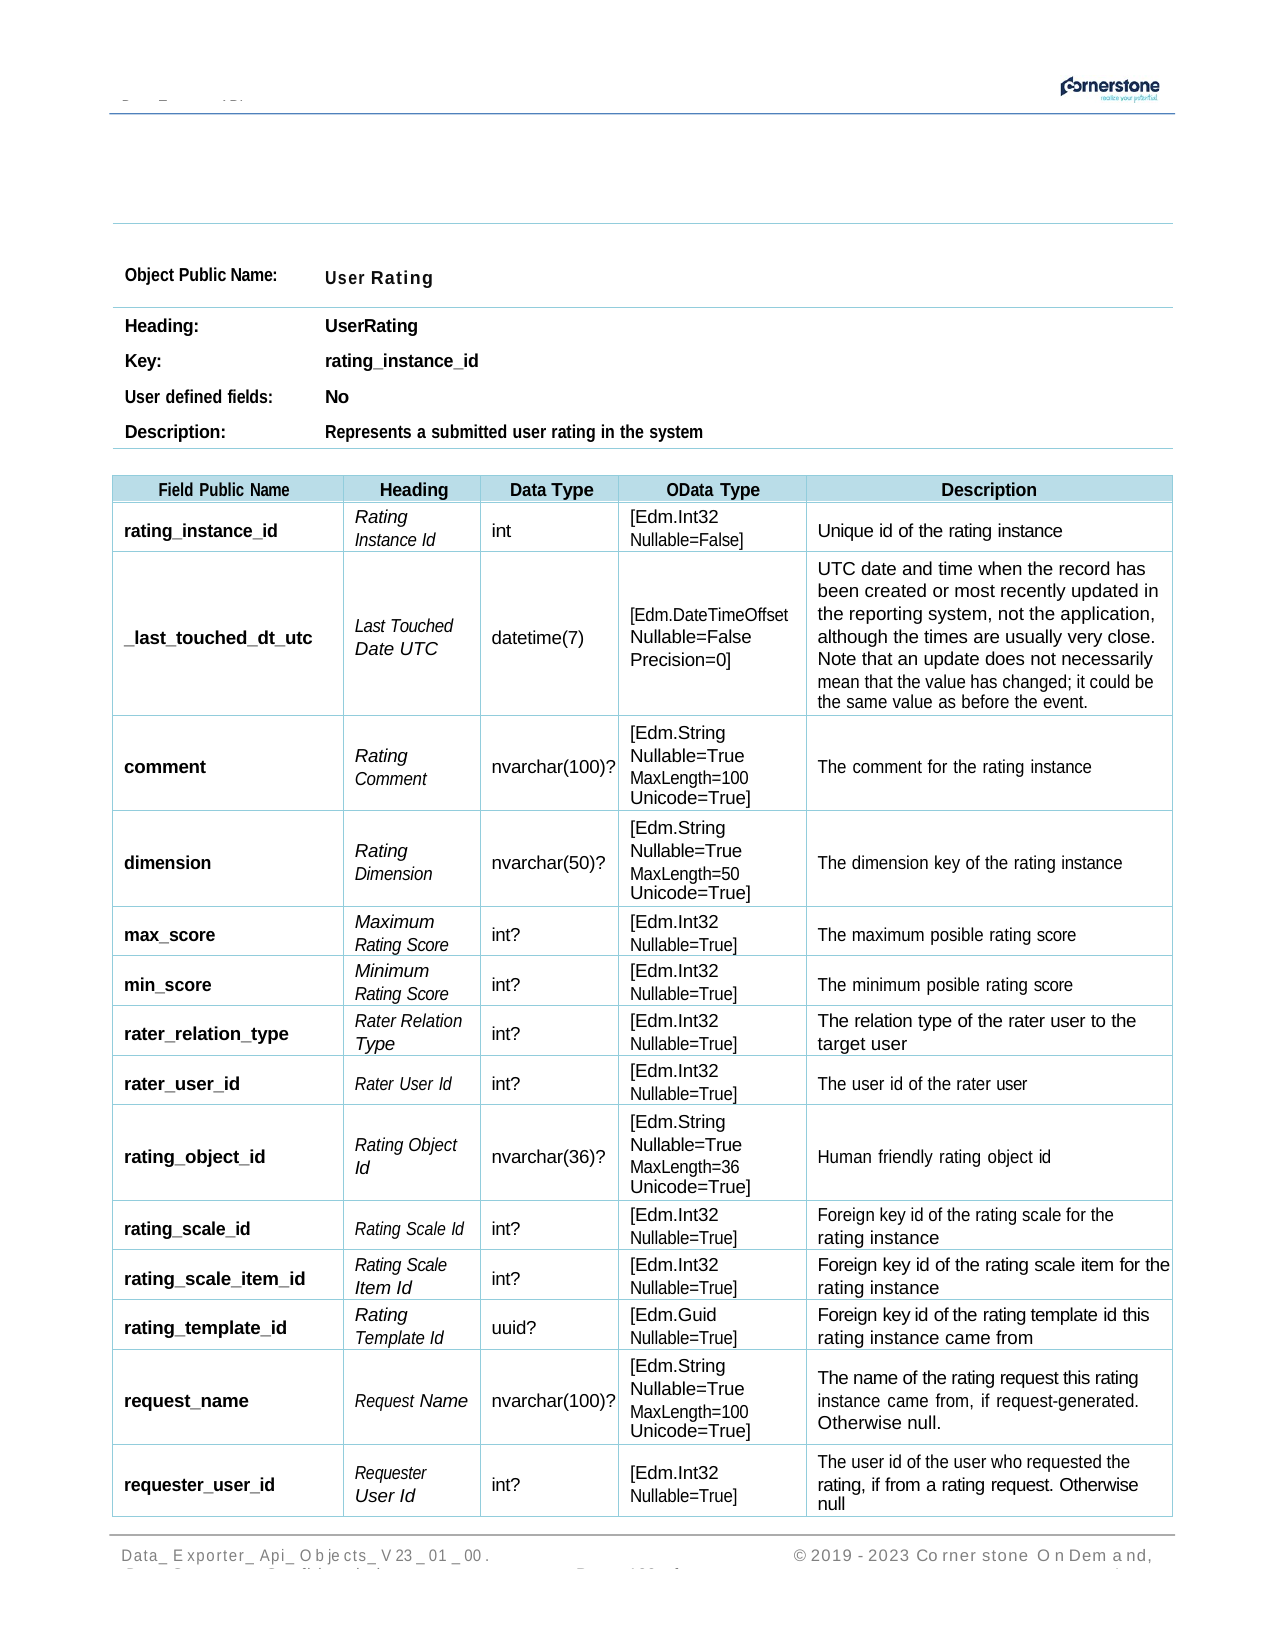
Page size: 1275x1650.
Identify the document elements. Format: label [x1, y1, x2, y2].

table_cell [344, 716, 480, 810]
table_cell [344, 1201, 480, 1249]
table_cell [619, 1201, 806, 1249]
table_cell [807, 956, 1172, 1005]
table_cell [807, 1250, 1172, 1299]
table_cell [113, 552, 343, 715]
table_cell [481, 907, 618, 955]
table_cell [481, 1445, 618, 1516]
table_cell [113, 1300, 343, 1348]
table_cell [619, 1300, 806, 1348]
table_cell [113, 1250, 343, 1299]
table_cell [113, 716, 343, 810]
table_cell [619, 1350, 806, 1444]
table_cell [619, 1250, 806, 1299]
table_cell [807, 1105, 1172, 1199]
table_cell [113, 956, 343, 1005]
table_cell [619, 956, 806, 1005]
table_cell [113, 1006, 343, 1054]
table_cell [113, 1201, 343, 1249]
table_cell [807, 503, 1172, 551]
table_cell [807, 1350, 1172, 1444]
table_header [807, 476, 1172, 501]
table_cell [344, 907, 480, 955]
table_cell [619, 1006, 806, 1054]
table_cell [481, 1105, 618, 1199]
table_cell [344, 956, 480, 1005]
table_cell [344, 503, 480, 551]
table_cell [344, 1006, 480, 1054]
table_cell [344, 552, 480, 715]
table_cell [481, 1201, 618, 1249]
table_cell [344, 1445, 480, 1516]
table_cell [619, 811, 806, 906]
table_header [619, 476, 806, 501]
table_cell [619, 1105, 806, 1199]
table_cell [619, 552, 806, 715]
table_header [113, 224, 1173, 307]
picture [1060, 75, 1160, 103]
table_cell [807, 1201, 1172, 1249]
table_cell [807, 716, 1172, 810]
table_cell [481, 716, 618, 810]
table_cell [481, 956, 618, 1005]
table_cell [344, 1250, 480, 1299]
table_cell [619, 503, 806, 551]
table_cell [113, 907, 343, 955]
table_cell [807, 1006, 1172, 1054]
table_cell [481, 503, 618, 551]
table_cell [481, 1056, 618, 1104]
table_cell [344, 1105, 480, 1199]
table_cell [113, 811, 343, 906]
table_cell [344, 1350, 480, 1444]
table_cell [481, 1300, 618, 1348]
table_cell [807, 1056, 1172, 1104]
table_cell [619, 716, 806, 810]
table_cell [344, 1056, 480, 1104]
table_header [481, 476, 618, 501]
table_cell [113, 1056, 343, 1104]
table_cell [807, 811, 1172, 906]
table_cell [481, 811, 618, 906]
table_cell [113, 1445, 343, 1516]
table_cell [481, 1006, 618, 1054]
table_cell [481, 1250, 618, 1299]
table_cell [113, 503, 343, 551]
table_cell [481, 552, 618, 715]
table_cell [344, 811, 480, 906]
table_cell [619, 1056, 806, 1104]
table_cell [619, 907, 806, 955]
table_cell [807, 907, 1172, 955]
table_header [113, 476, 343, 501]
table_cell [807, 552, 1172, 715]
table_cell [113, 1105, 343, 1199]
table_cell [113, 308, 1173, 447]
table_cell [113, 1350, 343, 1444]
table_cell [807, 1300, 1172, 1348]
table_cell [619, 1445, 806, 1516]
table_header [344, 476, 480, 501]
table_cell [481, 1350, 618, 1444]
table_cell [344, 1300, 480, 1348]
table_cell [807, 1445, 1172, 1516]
